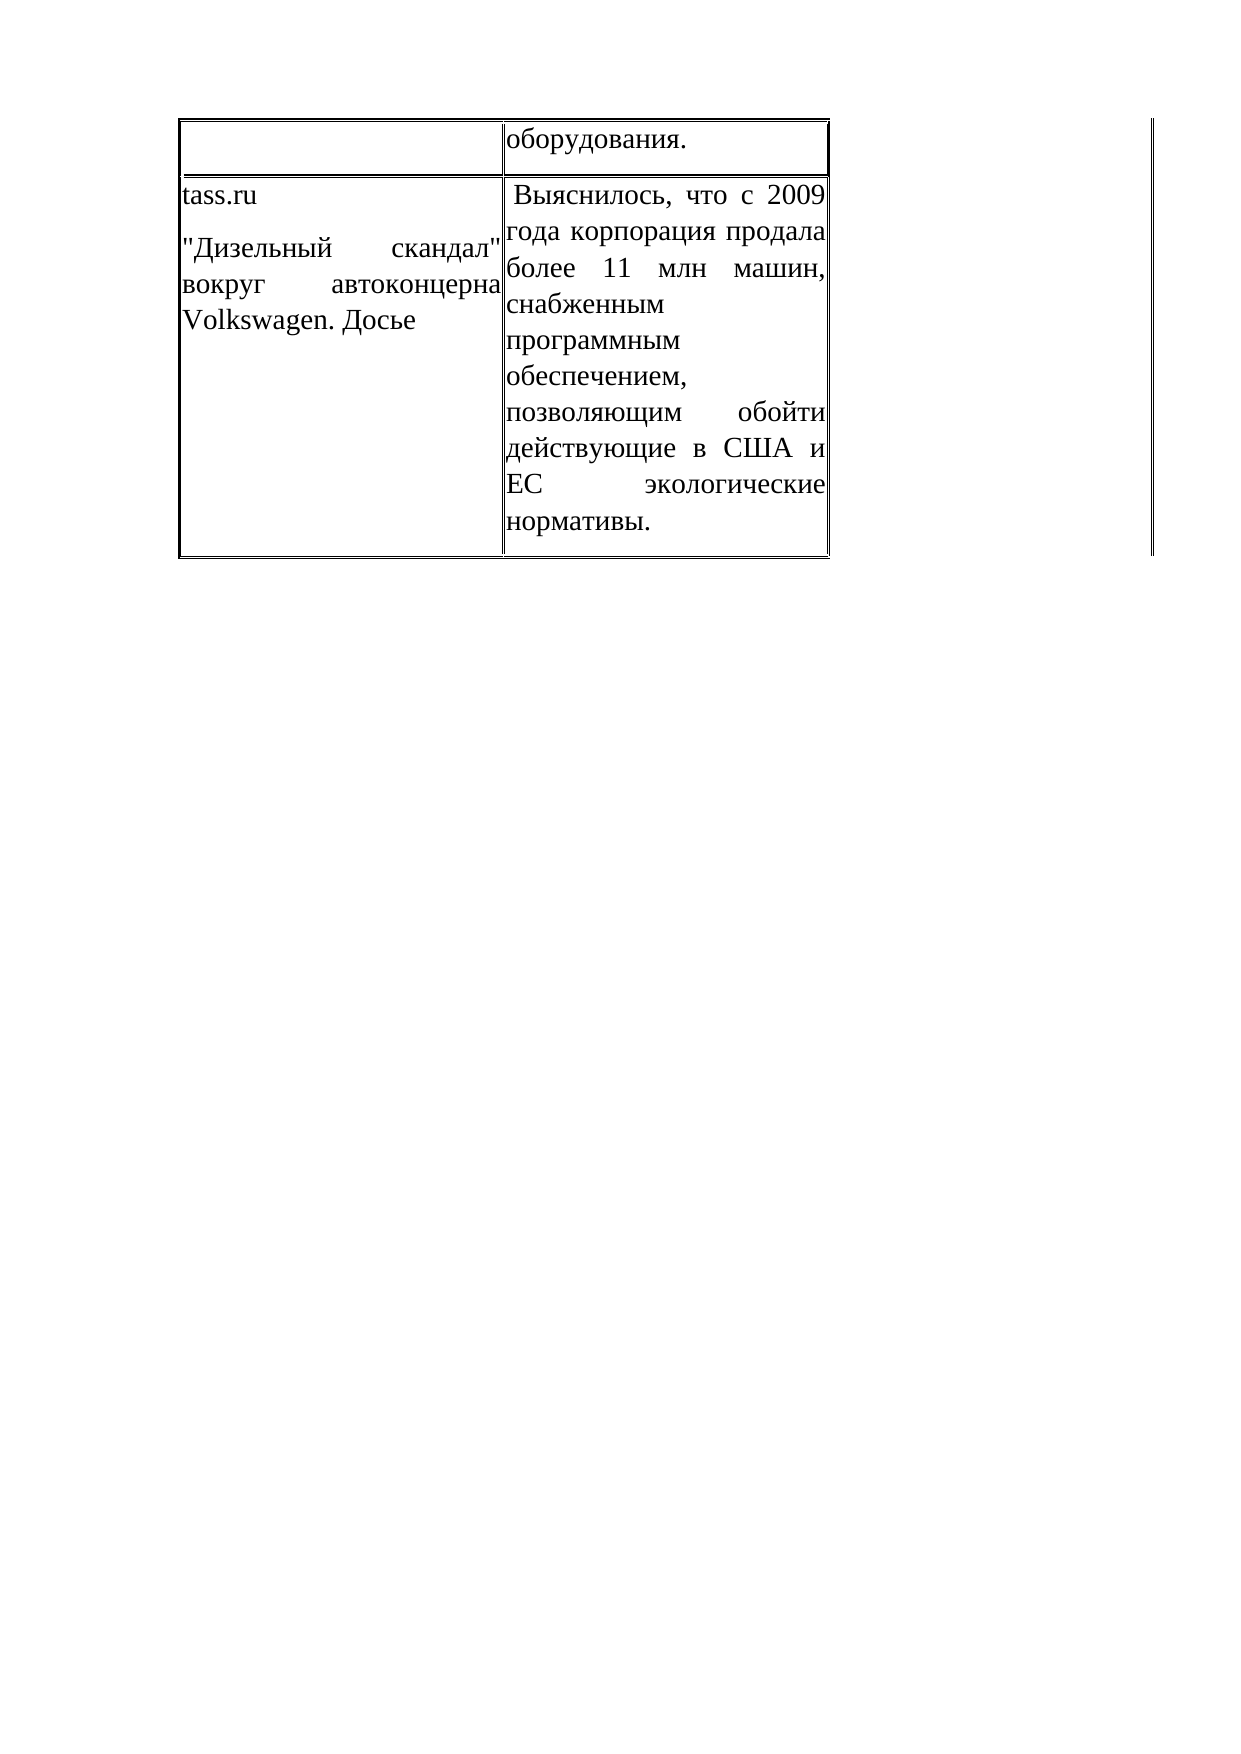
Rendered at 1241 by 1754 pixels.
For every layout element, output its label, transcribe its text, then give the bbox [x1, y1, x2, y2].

table_cell tass.ru "Дизельный скандал" вокруг автоконцерна Volkswagen. Досье [181, 174, 503, 556]
table_cell Выяснилось, что с 2009 года корпорация продала более 11 млн машин, снабженным программным обеспечением, позволяющим обойти действующие в США и ЕС экологические нормативы. [504, 178, 828, 556]
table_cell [504, 120, 828, 174]
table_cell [181, 122, 503, 174]
